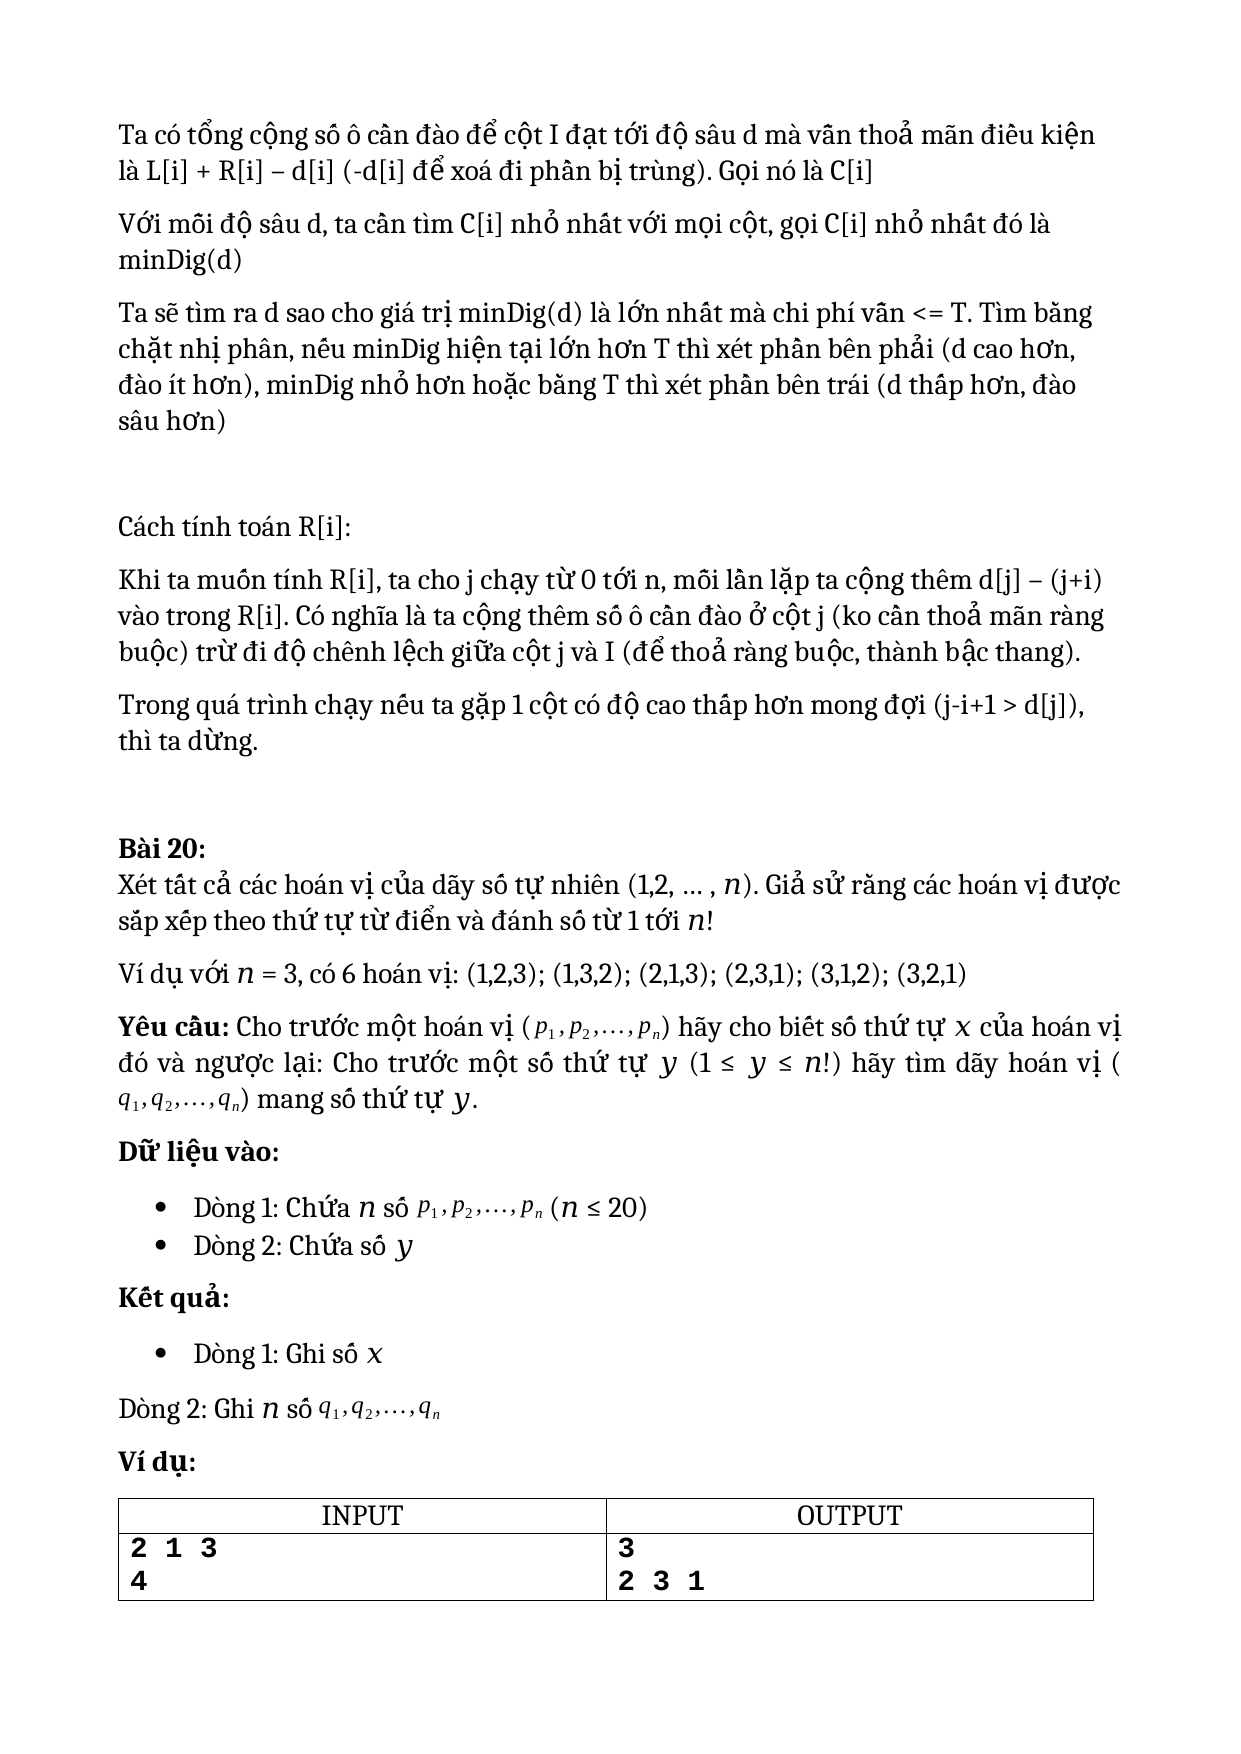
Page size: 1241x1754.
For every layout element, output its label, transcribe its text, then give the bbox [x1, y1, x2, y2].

table_header INPUT [119, 1499, 606, 1532]
text Ta sẽ tìm ra d sao cho giá trị minDig(d) là lớn nhất mà chi phí vẫn <= T. Tìm bằng chặt nhị phân, nếu minDig hiện tại lớn hơn T thì xét phần bên phải (d cao hơn, đào ít hơn), minDig nhỏ hơn hoặc bằng T thì xét phần bên trái (d thấp hơn, đào sâu hơn) [118, 296, 1122, 438]
text Ví dụ: [118, 1445, 1122, 1478]
list Dòng 1: Ghi số 𝑥 [156, 1334, 1122, 1371]
text Cách tính toán R[i]: [118, 510, 1122, 544]
text Ta có tổng cộng số ô cần đào để cột I đạt tới độ sâu d mà vẫn thoả mãn điều kiện là L[i] + R[i] – d[i] (-d[i] để xoá đi phần bị trùng). Gọi nó là C[i] [118, 118, 1122, 188]
text Khi ta muốn tính R[i], ta cho j chạy từ 0 tới n, mỗi lần lặp ta cộng thêm d[j] – (j+i) vào trong R[i]. Có nghĩa là ta cộng thêm số ô cần đào ở cột j (ko cần thoả mãn ràng buộc) trừ đi độ chênh lệch giữa cột j và I (để thoả ràng buộc, thành bậc thang). [118, 563, 1122, 669]
table_header OUTPUT [607, 1499, 1093, 1532]
text Dữ liệu vào: [118, 1135, 1122, 1169]
list Dòng 2: Chứa số 𝑦 [156, 1226, 1122, 1263]
text Trong quá trình chạy nếu ta gặp 1 cột có độ cao thấp hơn mong đợi (j-i+1 > d[j]), thì ta dừng. [118, 688, 1122, 758]
list Dòng 1: Chứa 𝑛 số (𝑛 ≤ 20) [156, 1188, 1122, 1224]
subtitle Bài 20: [118, 832, 1122, 866]
text Xét tất cả các hoán vị của dãy số tự nhiên (1,2, … , 𝑛). Giả sử rằng các hoán vị được sắp xếp theo thứ tự từ điển và đánh số từ 1 tới 𝑛! [118, 868, 1122, 938]
table_cell 3 2 3 1 [607, 1534, 1093, 1599]
text Kết quả: [118, 1281, 1122, 1315]
text Yêu cầu: Cho trước một hoán vị () hãy cho biết số thứ tự 𝑥 của hoán vị đó và ngược lại: Cho trước một số thứ tự 𝑦 (1 ≤ 𝑦 ≤ 𝑛!) hãy tìm dãy hoán vị () mang số thứ tự 𝑦. [118, 1010, 1122, 1116]
table_cell 2 1 3 4 [119, 1534, 606, 1599]
text Với mỗi độ sâu d, ta cần tìm C[i] nhỏ nhất với mọi cột, gọi C[i] nhỏ nhất đó là minDig(d) [118, 207, 1122, 277]
text Dòng 2: Ghi 𝑛 số [118, 1389, 1122, 1426]
text Ví dụ với 𝑛 = 3, có 6 hoán vị: (1,2,3); (1,3,2); (2,1,3); (2,3,1); (3,1,2); (3,2,1) [118, 957, 1122, 991]
